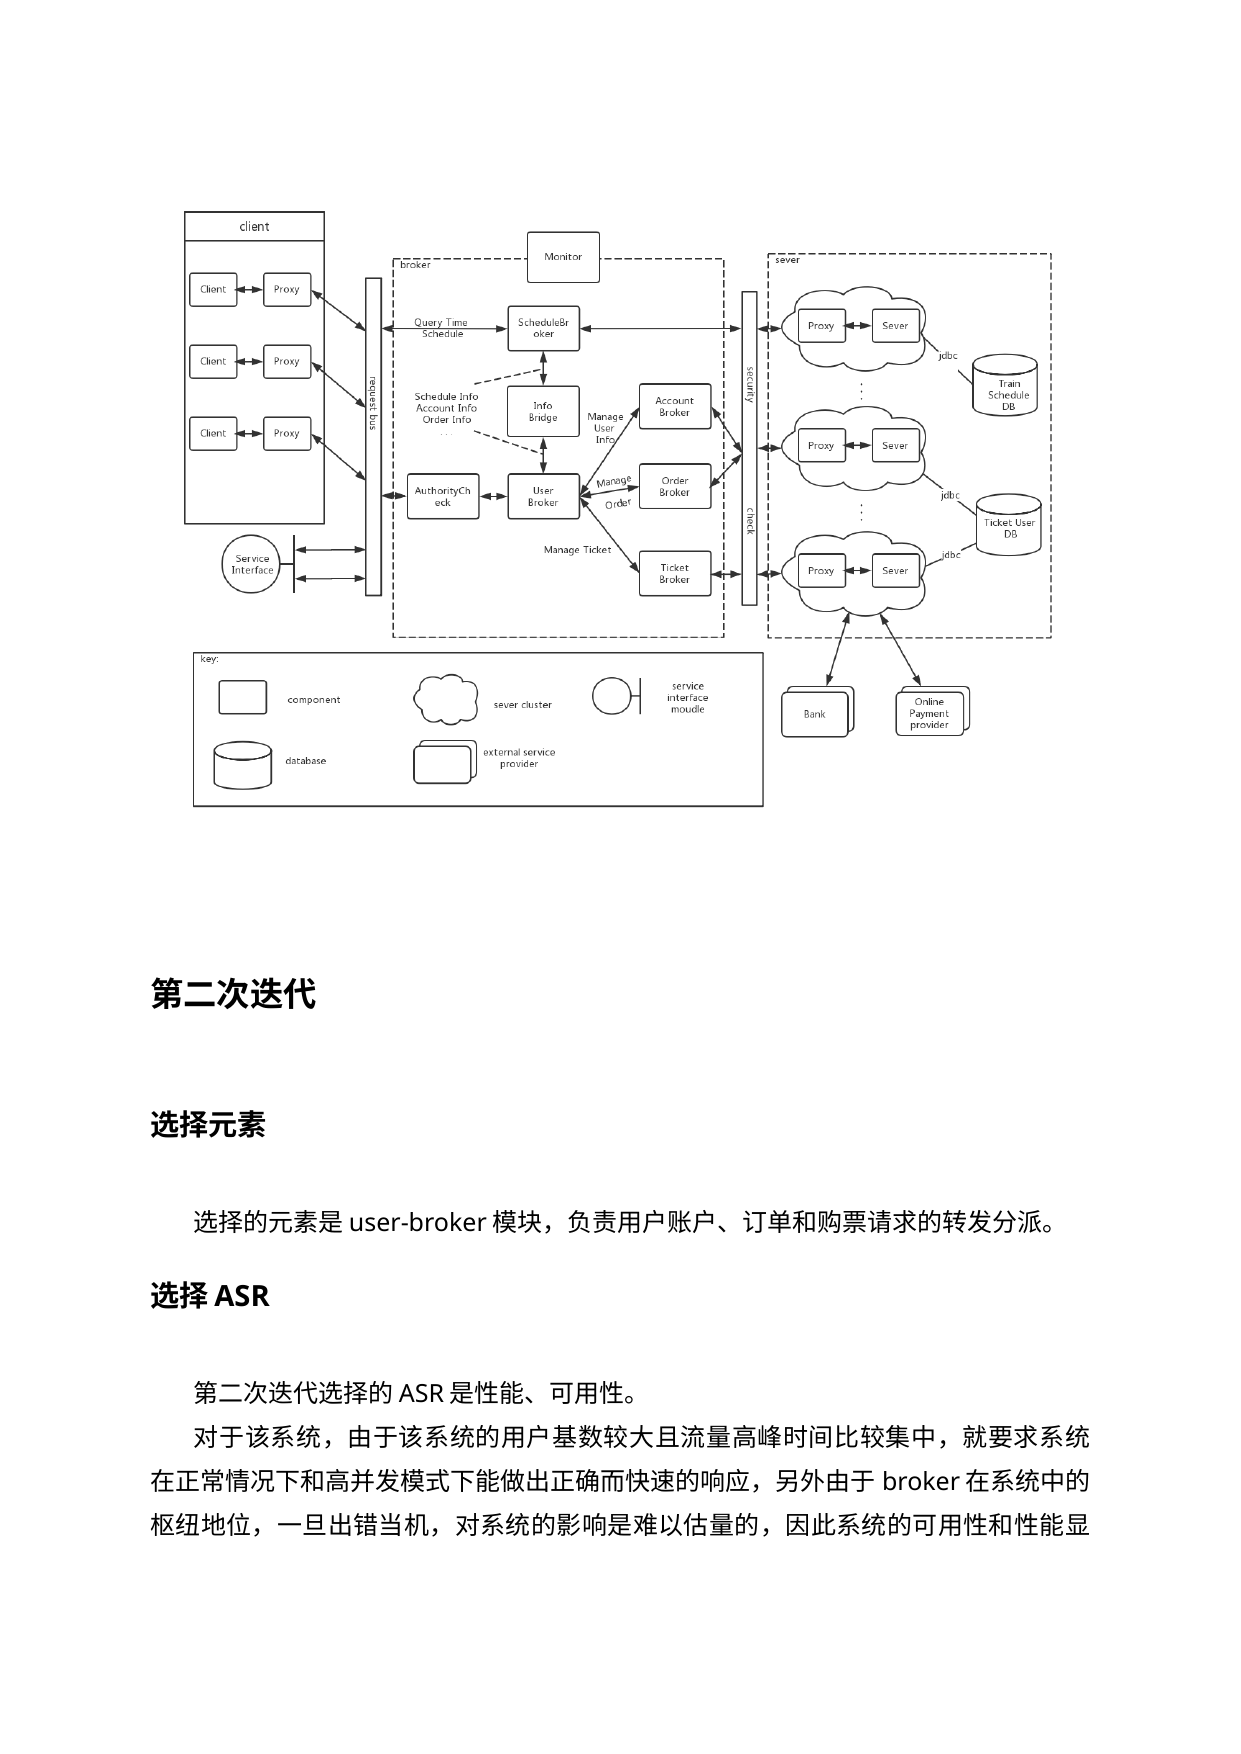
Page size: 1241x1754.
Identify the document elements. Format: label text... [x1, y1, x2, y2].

subtitle 选择元素 [150, 1101, 1090, 1144]
subtitle 选择ASR [150, 1272, 1090, 1316]
subtitle 第二次迭代 [150, 948, 1090, 1036]
text 选择的元素是user-broker模块，负责用户账户、订单和购票请求的转发分派。 [150, 1198, 1090, 1242]
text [150, 1414, 1090, 1546]
picture [150, 177, 1089, 828]
text 第二次迭代选择的ASR是性能、可用性。 [150, 1369, 1090, 1414]
